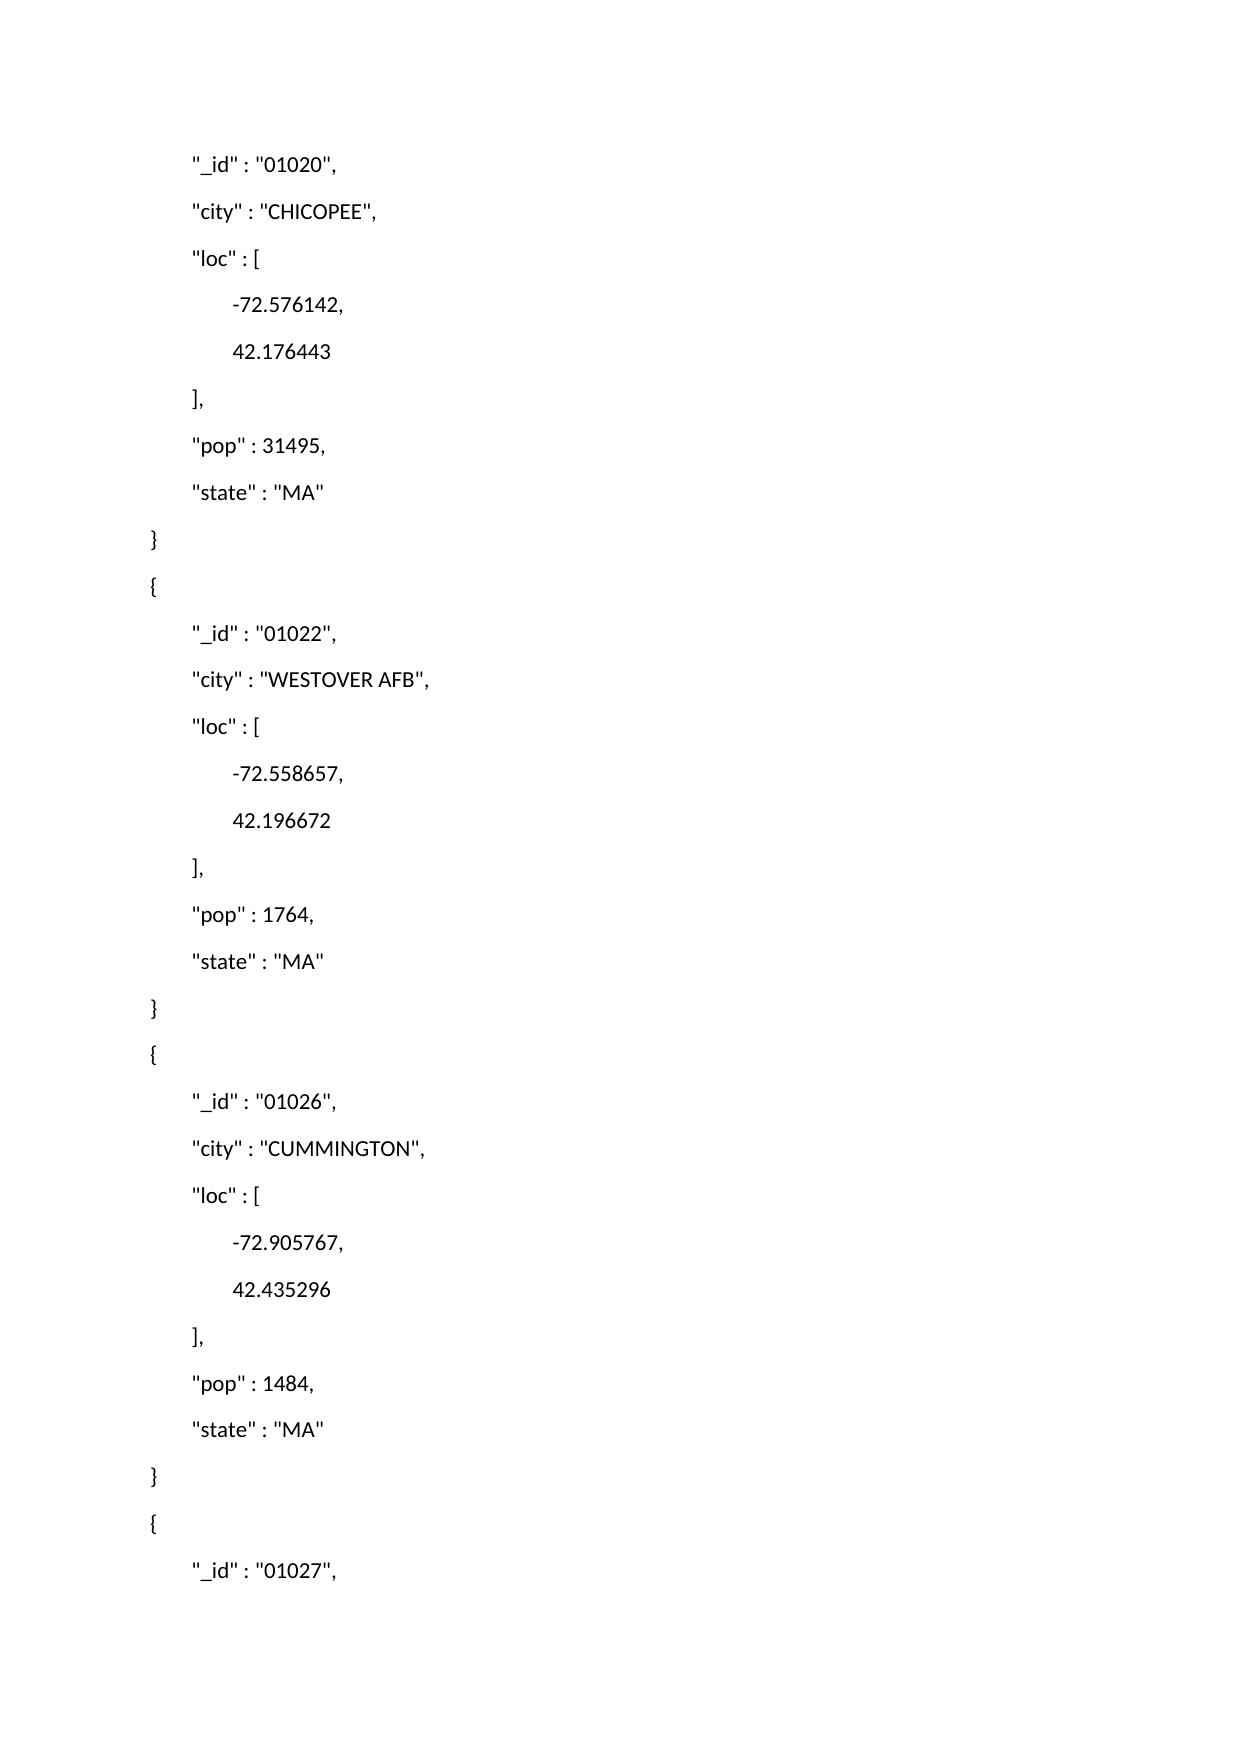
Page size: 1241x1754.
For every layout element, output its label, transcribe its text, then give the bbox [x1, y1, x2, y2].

text 42.176443 [150, 337, 1090, 366]
text } [150, 994, 1090, 1022]
text } [150, 1462, 1090, 1491]
text { [150, 1509, 1090, 1537]
text "loc" : [ [150, 244, 1090, 272]
text "_id" : "01020", [150, 150, 1090, 178]
text "state" : "MA" [150, 947, 1090, 975]
text { [150, 1041, 1090, 1069]
text -72.905767, [150, 1228, 1090, 1256]
text -72.558657, [150, 759, 1090, 787]
text "_id" : "01027", [150, 1556, 1090, 1584]
text "pop" : 31495, [150, 431, 1090, 459]
text "_id" : "01022", [150, 619, 1090, 647]
text "pop" : 1764, [150, 900, 1090, 928]
text } [150, 525, 1090, 553]
text ], [150, 384, 1090, 412]
text ], [150, 853, 1090, 881]
text "city" : "CUMMINGTON", [150, 1134, 1090, 1162]
text 42.435296 [150, 1275, 1090, 1303]
text { [150, 572, 1090, 600]
text "state" : "MA" [150, 478, 1090, 506]
text -72.576142, [150, 291, 1090, 319]
text "city" : "CHICOPEE", [150, 197, 1090, 225]
text "pop" : 1484, [150, 1369, 1090, 1397]
text "loc" : [ [150, 712, 1090, 741]
text 42.196672 [150, 806, 1090, 834]
text "loc" : [ [150, 1181, 1090, 1209]
text ], [150, 1322, 1090, 1350]
text "state" : "MA" [150, 1416, 1090, 1444]
text "city" : "WESTOVER AFB", [150, 666, 1090, 694]
text "_id" : "01026", [150, 1087, 1090, 1116]
